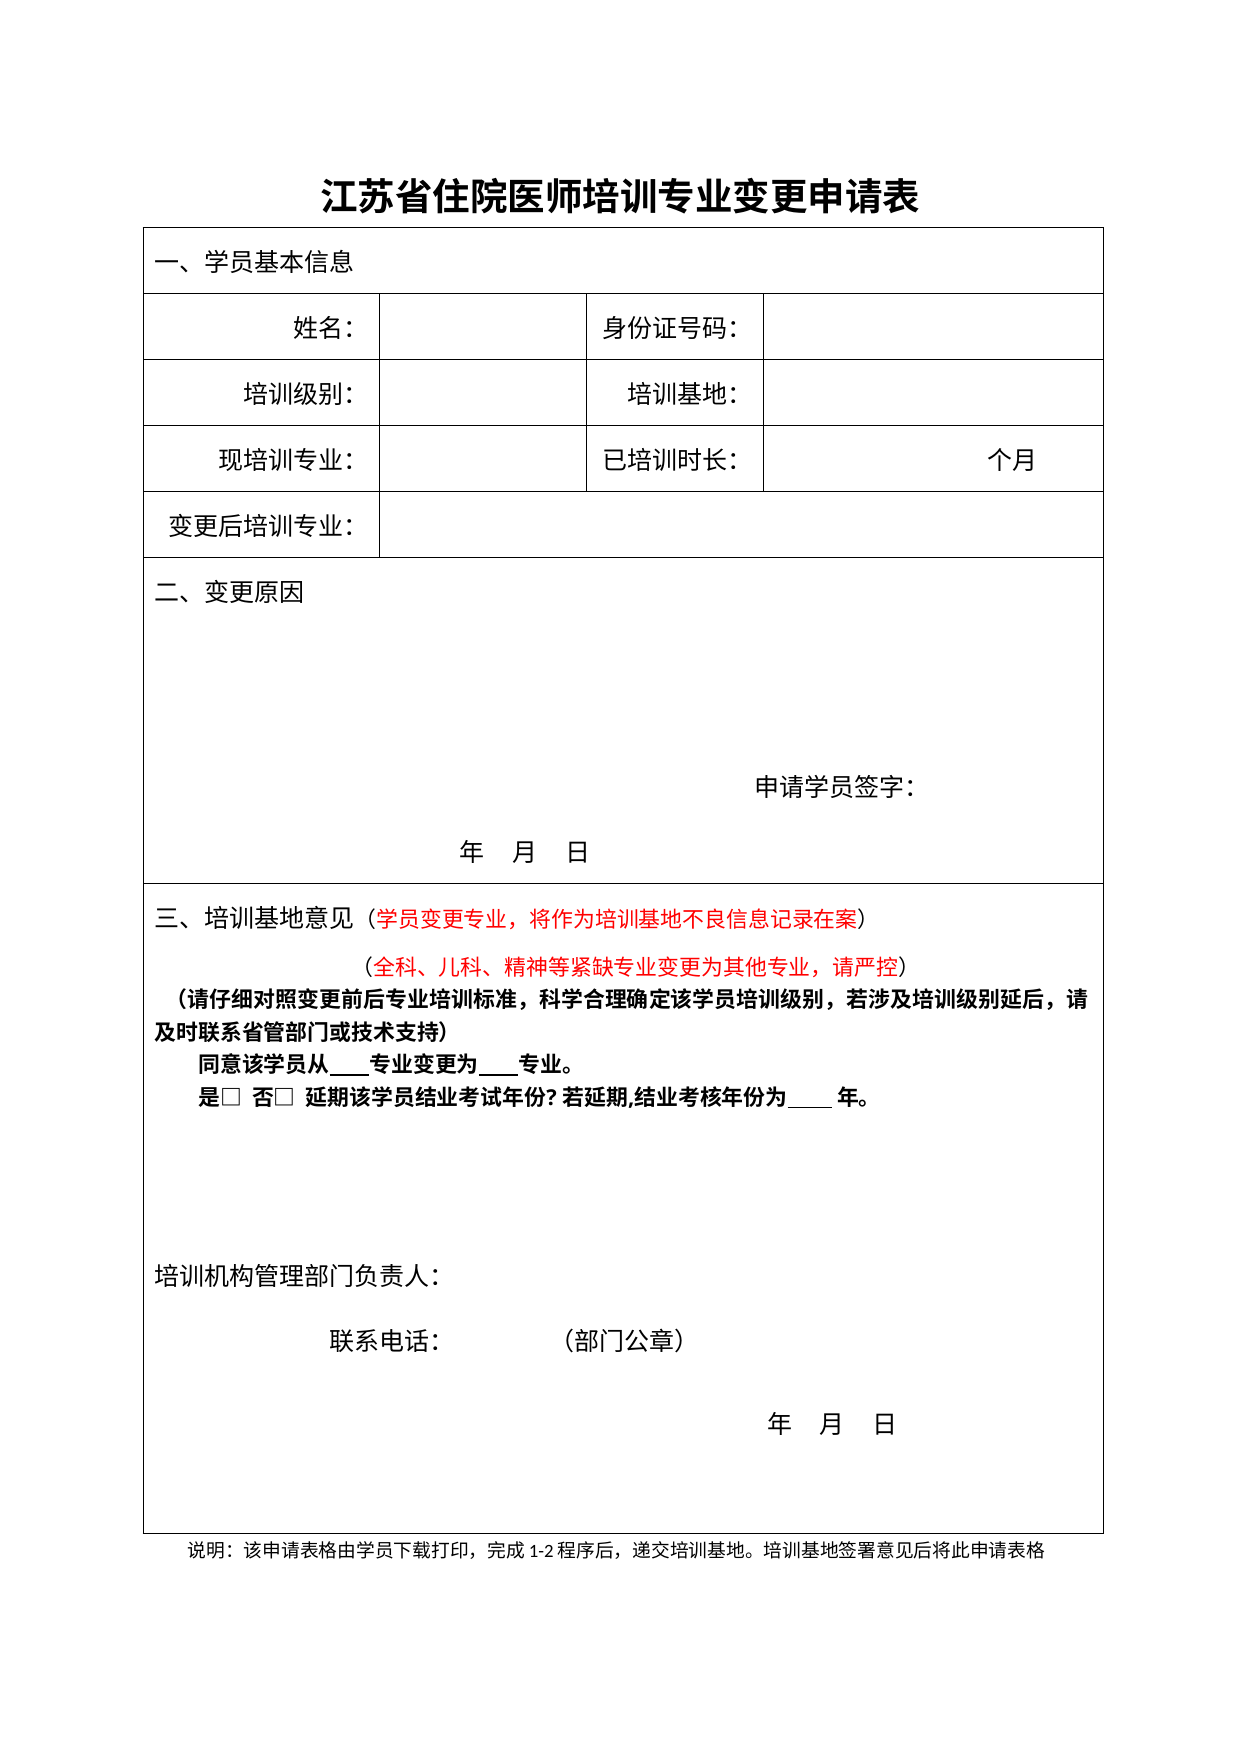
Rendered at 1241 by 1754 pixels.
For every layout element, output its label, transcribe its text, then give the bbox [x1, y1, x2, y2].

table_cell 培训基地： [587, 360, 763, 425]
table_cell [380, 492, 1103, 557]
table_cell 已培训时长： [587, 426, 763, 491]
table_cell [764, 360, 1103, 425]
table_cell 三、培训基地意见（学员变更专业，将作为培训基地不良信息记录在案） （全科、儿科、精神等紧缺专业变更为其他专业，请严控） （请仔细对照变更前后专业培训标准，科学合理确定该学员培训级别，若涉及培训级别延后，请及时联系省管部门或技术支持） 同意该学员从 专业变更为 专业。 是□ 否□ 延期该学员结业考试年份? 若延期,结业考核年份为 年。 培训机构管理部门负责人： 联系电话： （部门公章） 年 月 日 [144, 884, 1103, 1532]
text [187, 1534, 1053, 1566]
table_cell [380, 426, 586, 491]
table_cell 个月 [764, 426, 1103, 491]
table_cell 培训级别： [144, 360, 379, 425]
table_cell [380, 294, 586, 359]
table_cell 变更后培训专业： [144, 492, 379, 557]
table_cell 现培训专业： [144, 426, 379, 491]
table_header 一、学员基本信息 [144, 228, 1103, 293]
table_cell 身份证号码： [587, 294, 763, 359]
table_cell 姓名： [144, 294, 379, 359]
table_cell [380, 360, 586, 425]
text 江苏省住院医师培训专业变更申请表 [187, 162, 1053, 227]
table_cell 二、变更原因 申请学员签字： 年 月 日 [144, 558, 1103, 883]
table_cell [764, 294, 1103, 359]
